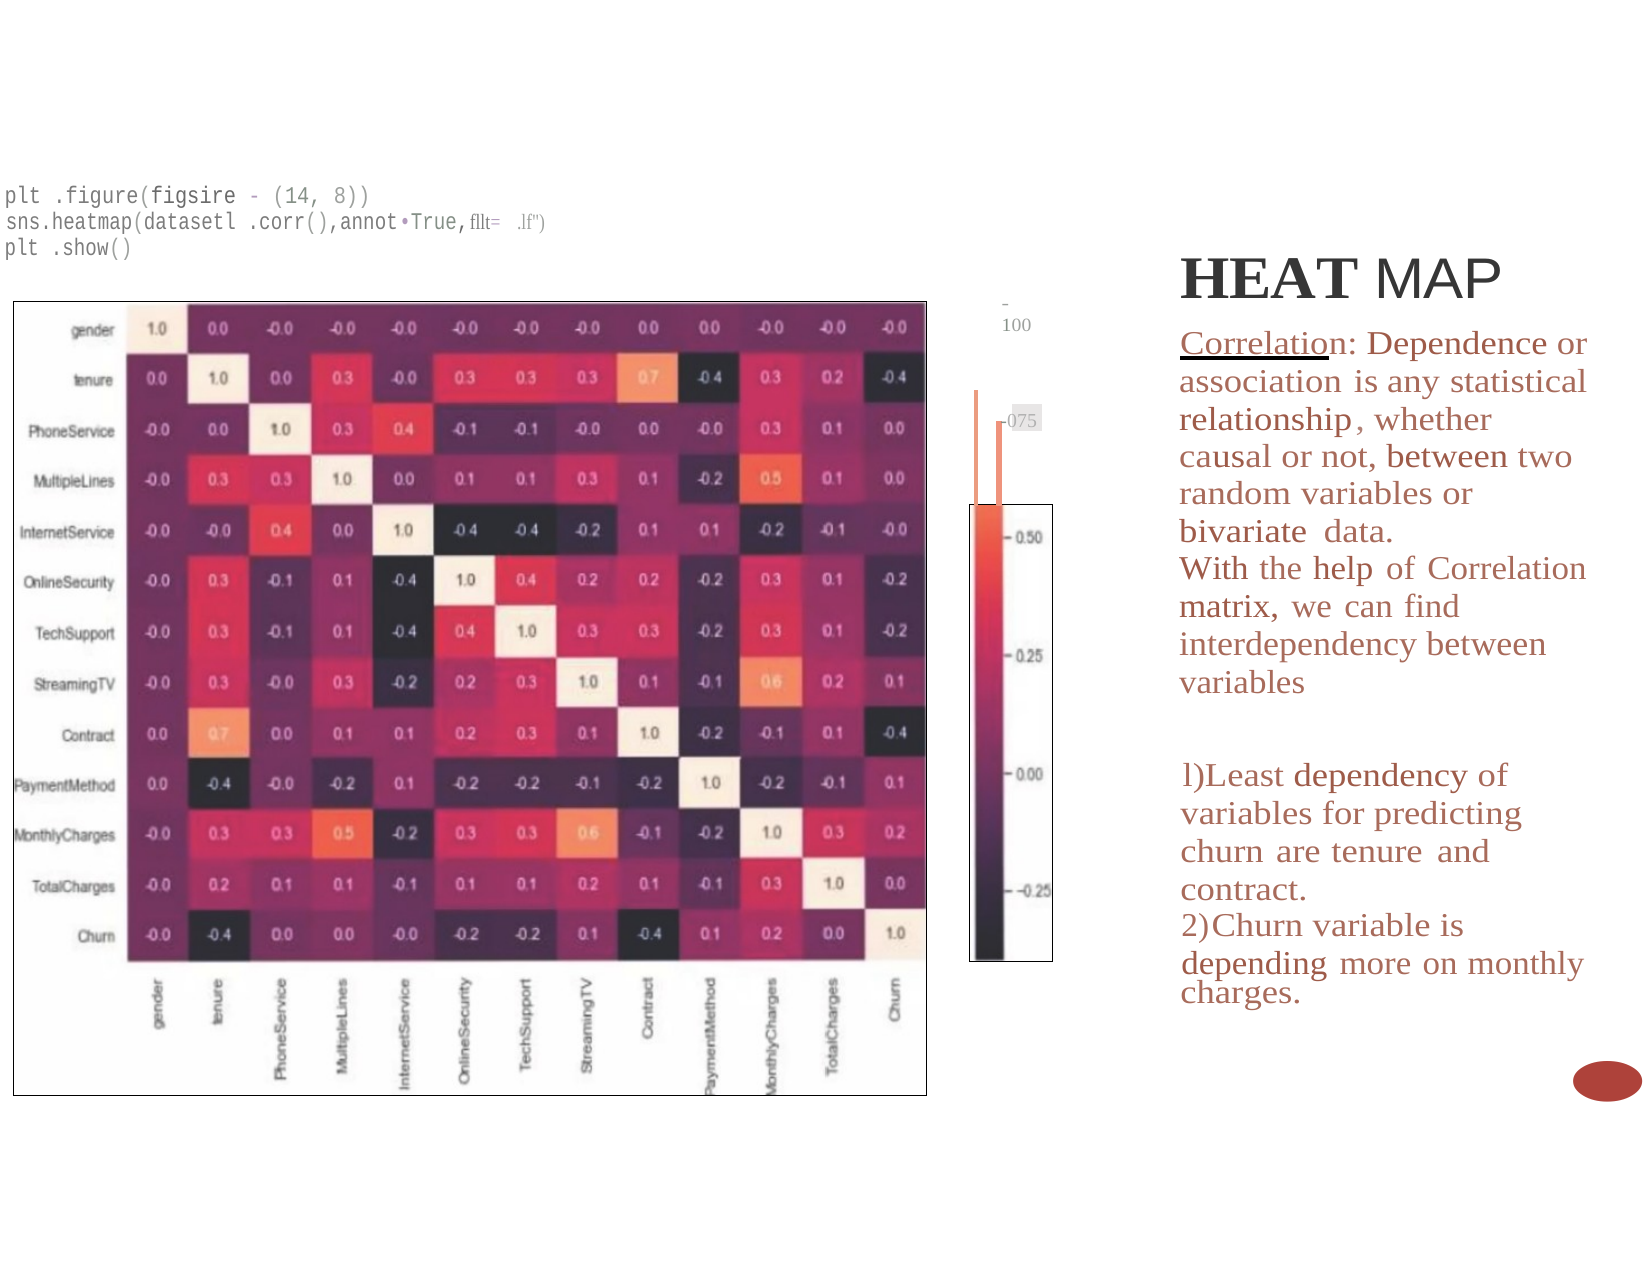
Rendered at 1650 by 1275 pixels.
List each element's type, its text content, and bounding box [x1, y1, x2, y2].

text l)Least dependency of variables for predicting churn are tenure and contract. [1180, 756, 1599, 908]
text causal or not, between two random variables or bivariate data. [1179, 438, 1599, 549]
text plt .figure(figsire - (14, 8)) [4, 183, 927, 209]
picture [970, 505, 1052, 961]
text plt .show() [4, 234, 927, 261]
text - 100 [1001, 292, 1040, 335]
list Churn variable is [1181, 908, 1650, 944]
text sns.heatmap(datasetl .corr(),annot•True,fllt= .lf") [6, 209, 927, 234]
text HEAT MAP [1180, 242, 1650, 312]
text charges. [1180, 983, 1650, 1008]
text Correlation: Dependence or association is any statistical relationship, whether [1179, 324, 1599, 438]
text • [0, 1008, 1650, 1162]
text depending more on monthly [1180, 944, 1650, 982]
picture [14, 302, 926, 1095]
text With the help of Correlation matrix, we can find interdependency between variables [1179, 549, 1599, 701]
